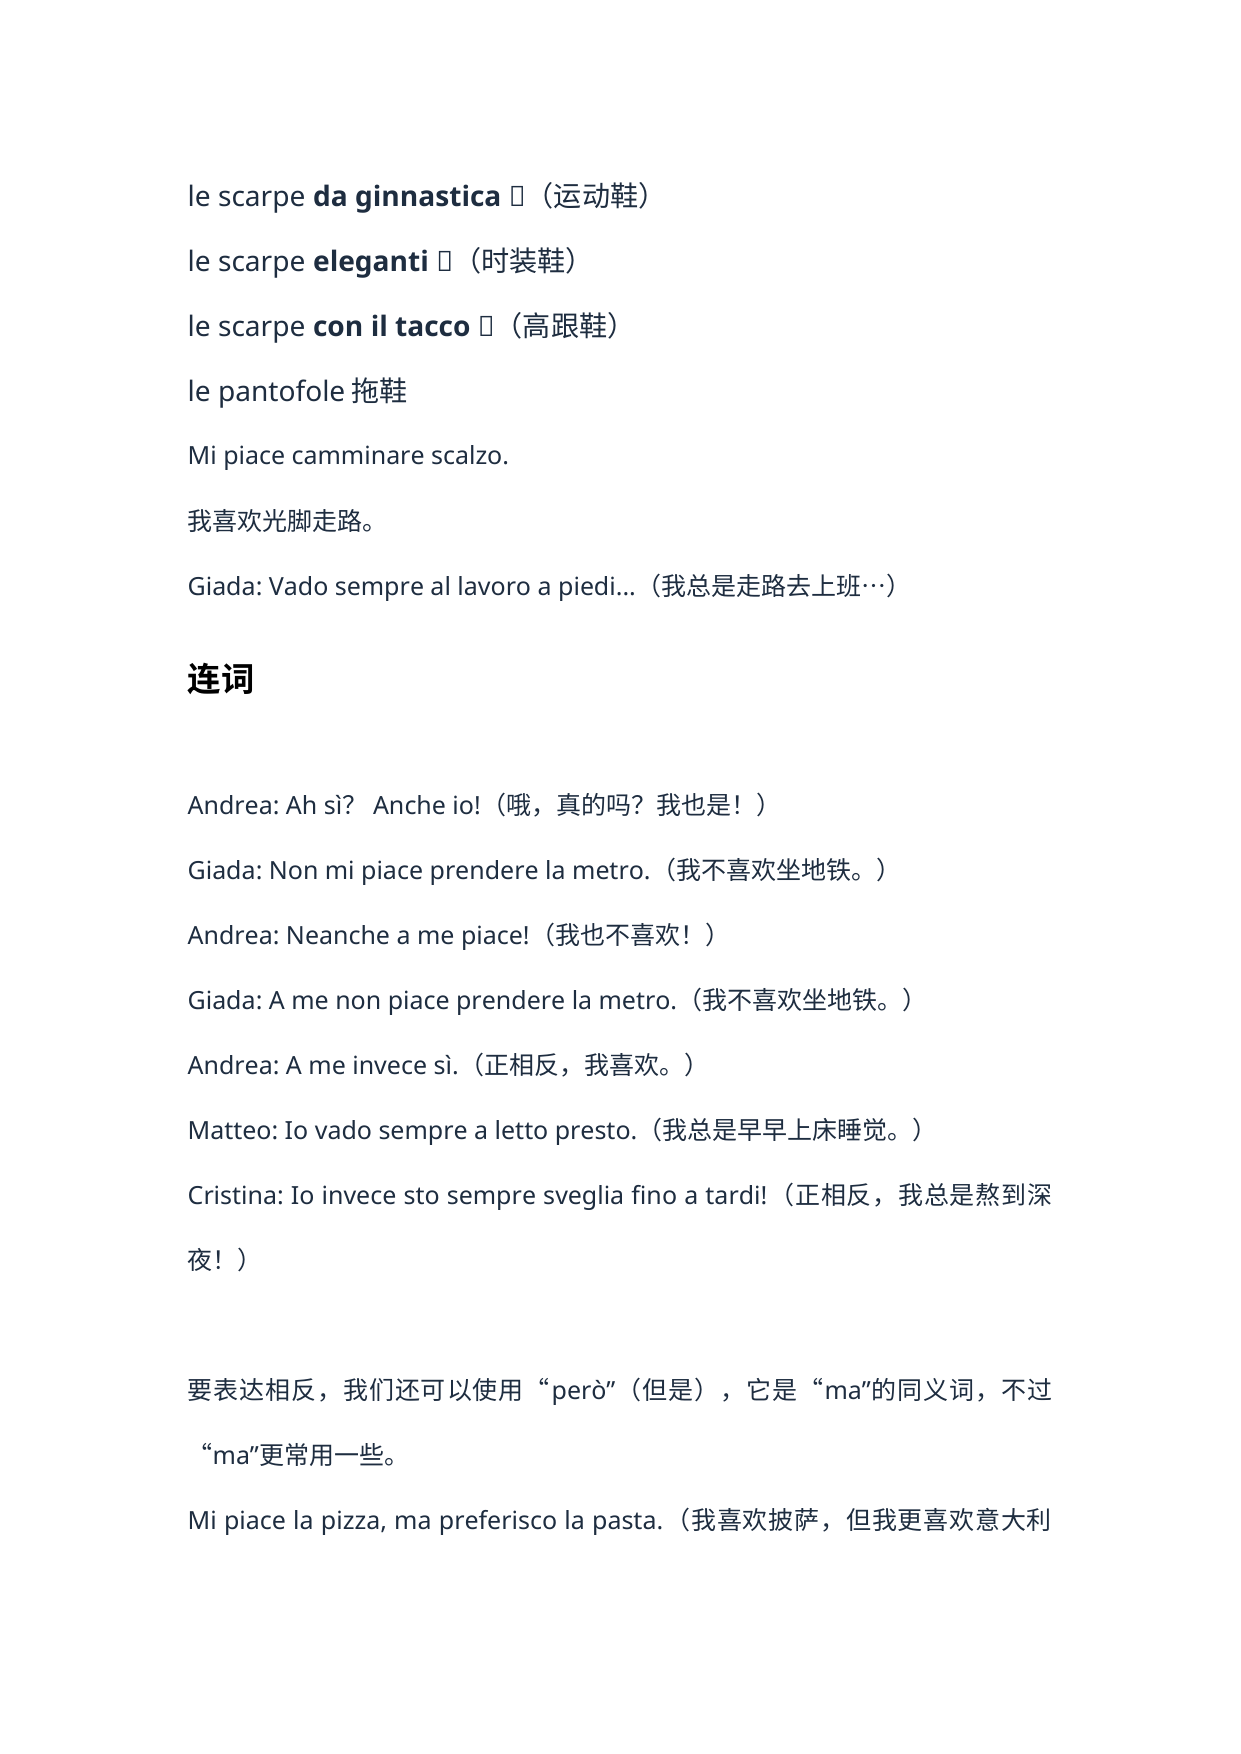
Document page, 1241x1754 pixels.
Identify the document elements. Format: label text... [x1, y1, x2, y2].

text Andrea: A me invece sì.（正相反，我喜欢。） [187, 1031, 1053, 1096]
text le pantofole拖鞋 [187, 357, 1053, 422]
subtitle 连词 [187, 644, 1053, 709]
text Giada: Non mi piace prendere la metro.（我不喜欢坐地铁。） [187, 836, 1053, 901]
text le scarpe da ginnastica 👟（运动鞋） le scarpe eleganti 👞（时装鞋） le scarpe con il tacco 👠（高跟鞋） [187, 162, 1053, 357]
text Giada: Vado sempre al lavoro a piedi...（我总是走路去上班…） [187, 552, 1053, 617]
text 要表达相反，我们还可以使用“però”（但是），它是“ma”的同义词，不过“ma”更常用一些。 [187, 1356, 1053, 1486]
text Cristina: Io invece sto sempre sveglia fino a tardi!（正相反，我总是熬到深夜！） [187, 1161, 1053, 1291]
text 我喜欢光脚走路。 [187, 487, 1053, 552]
text Matteo: Io vado sempre a letto presto.（我总是早早上床睡觉。） [187, 1096, 1053, 1161]
text Andrea: Ah sì？ Anche io!（哦，真的吗？我也是！） [187, 771, 1053, 836]
text Andrea: Neanche a me piace!（我也不喜欢！） [187, 901, 1053, 966]
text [187, 1486, 1053, 1551]
text Mi piace camminare scalzo. [187, 422, 1053, 487]
text Giada: A me non piace prendere la metro.（我不喜欢坐地铁。） [187, 966, 1053, 1031]
